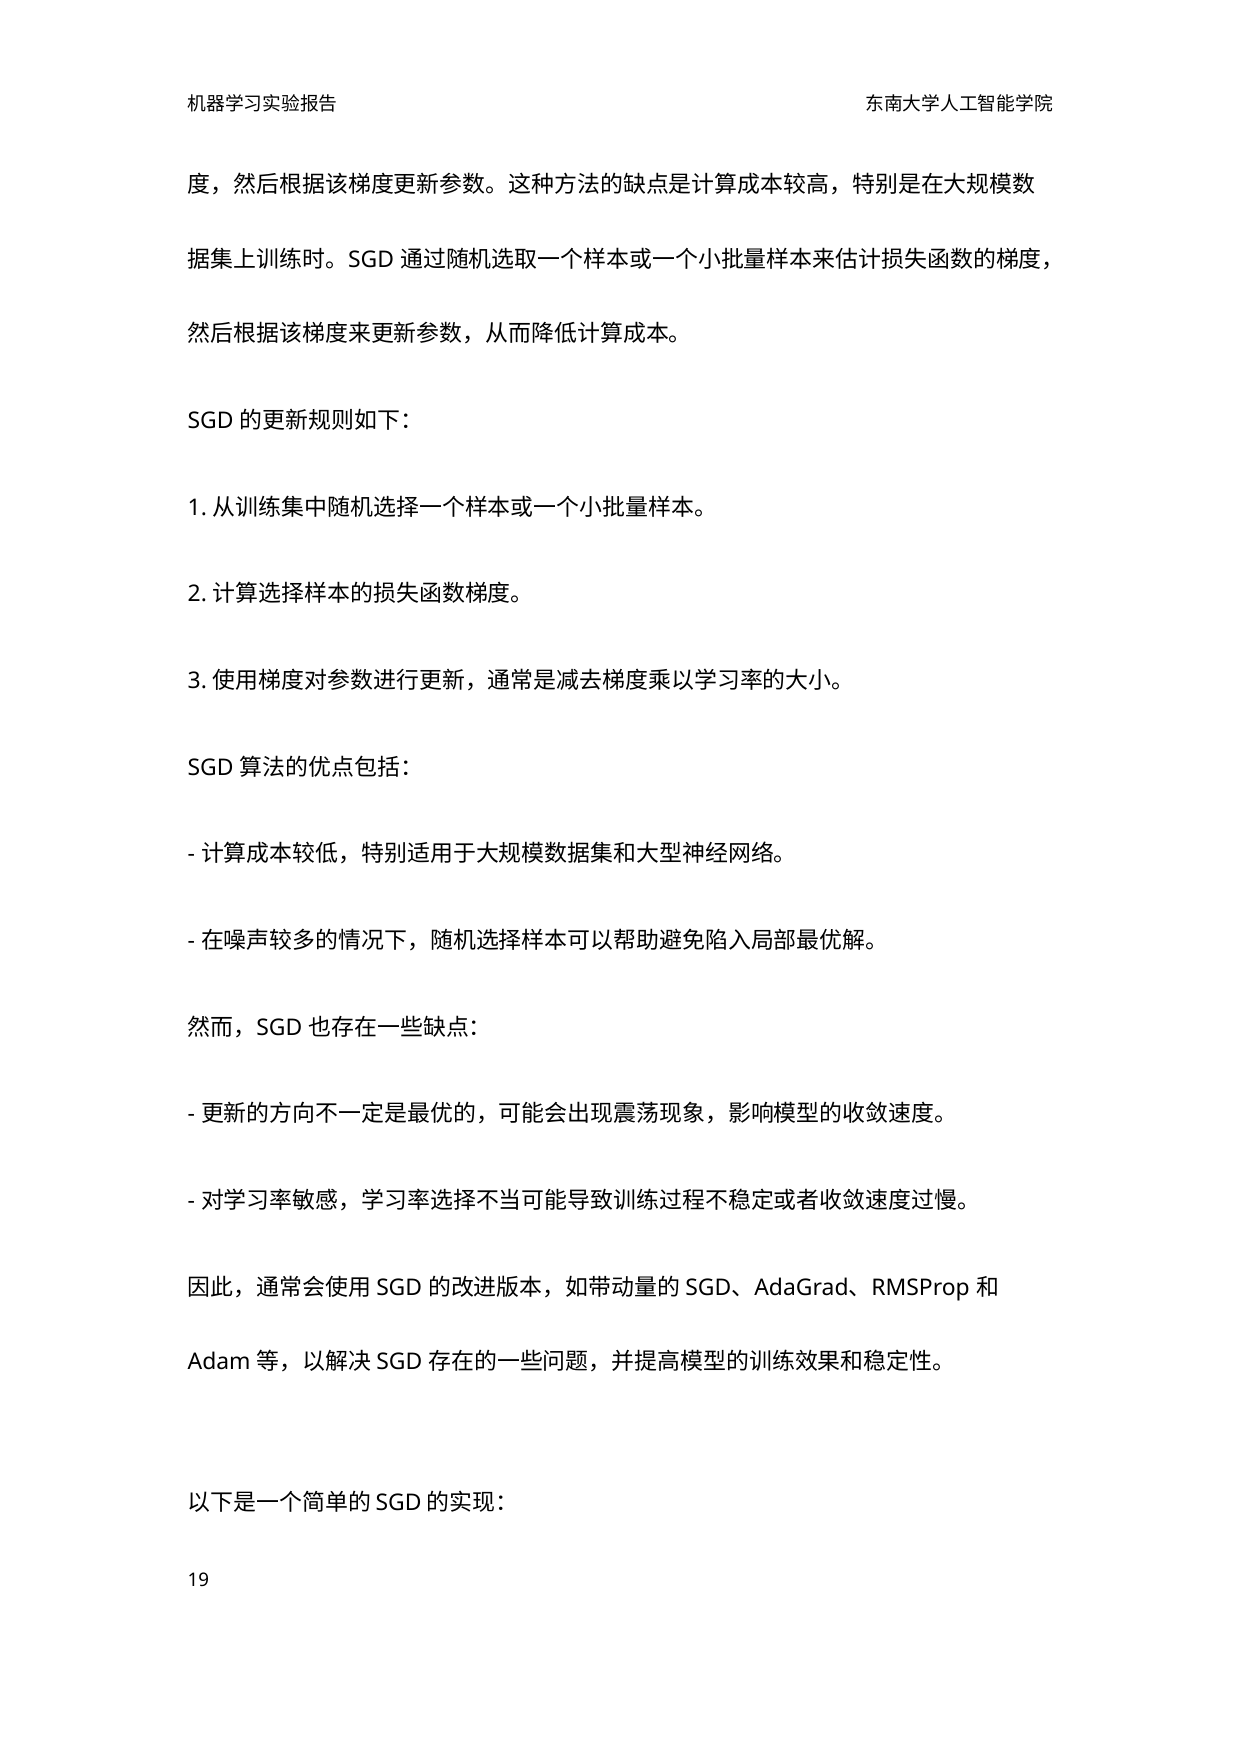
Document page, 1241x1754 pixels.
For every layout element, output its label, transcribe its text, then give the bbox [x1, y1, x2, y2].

text - 计算成本较低，特别适用于大规模数据集和大型神经网络。 [187, 819, 1053, 884]
text - 对学习率敏感，学习率选择不当可能导致训练过程不稳定或者收敛速度过慢。 [187, 1166, 1053, 1231]
text 1. 从训练集中随机选择一个样本或一个小批量样本。 [187, 473, 1053, 538]
text SGD 的更新规则如下： [187, 386, 1053, 451]
text 然而，SGD 也存在一些缺点： [187, 993, 1053, 1058]
text 因此，通常会使用 SGD 的改进版本，如带动量的 SGD、AdaGrad、RMSProp 和 Adam 等，以解决 SGD 存在的一些问题，并提高模型的训练效果和稳定性。 [187, 1253, 1053, 1392]
text 以下是一个简单的SGD的实现： [187, 1468, 1053, 1533]
text SGD 算法的优点包括： [187, 733, 1053, 798]
text 2. 计算选择样本的损失函数梯度。 [187, 559, 1053, 624]
text - 更新的方向不一定是最优的，可能会出现震荡现象，影响模型的收敛速度。 [187, 1079, 1053, 1144]
text 3. 使用梯度对参数进行更新，通常是减去梯度乘以学习率的大小。 [187, 646, 1053, 711]
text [187, 150, 1053, 364]
text - 在噪声较多的情况下，随机选择样本可以帮助避免陷入局部最优解。 [187, 906, 1053, 971]
